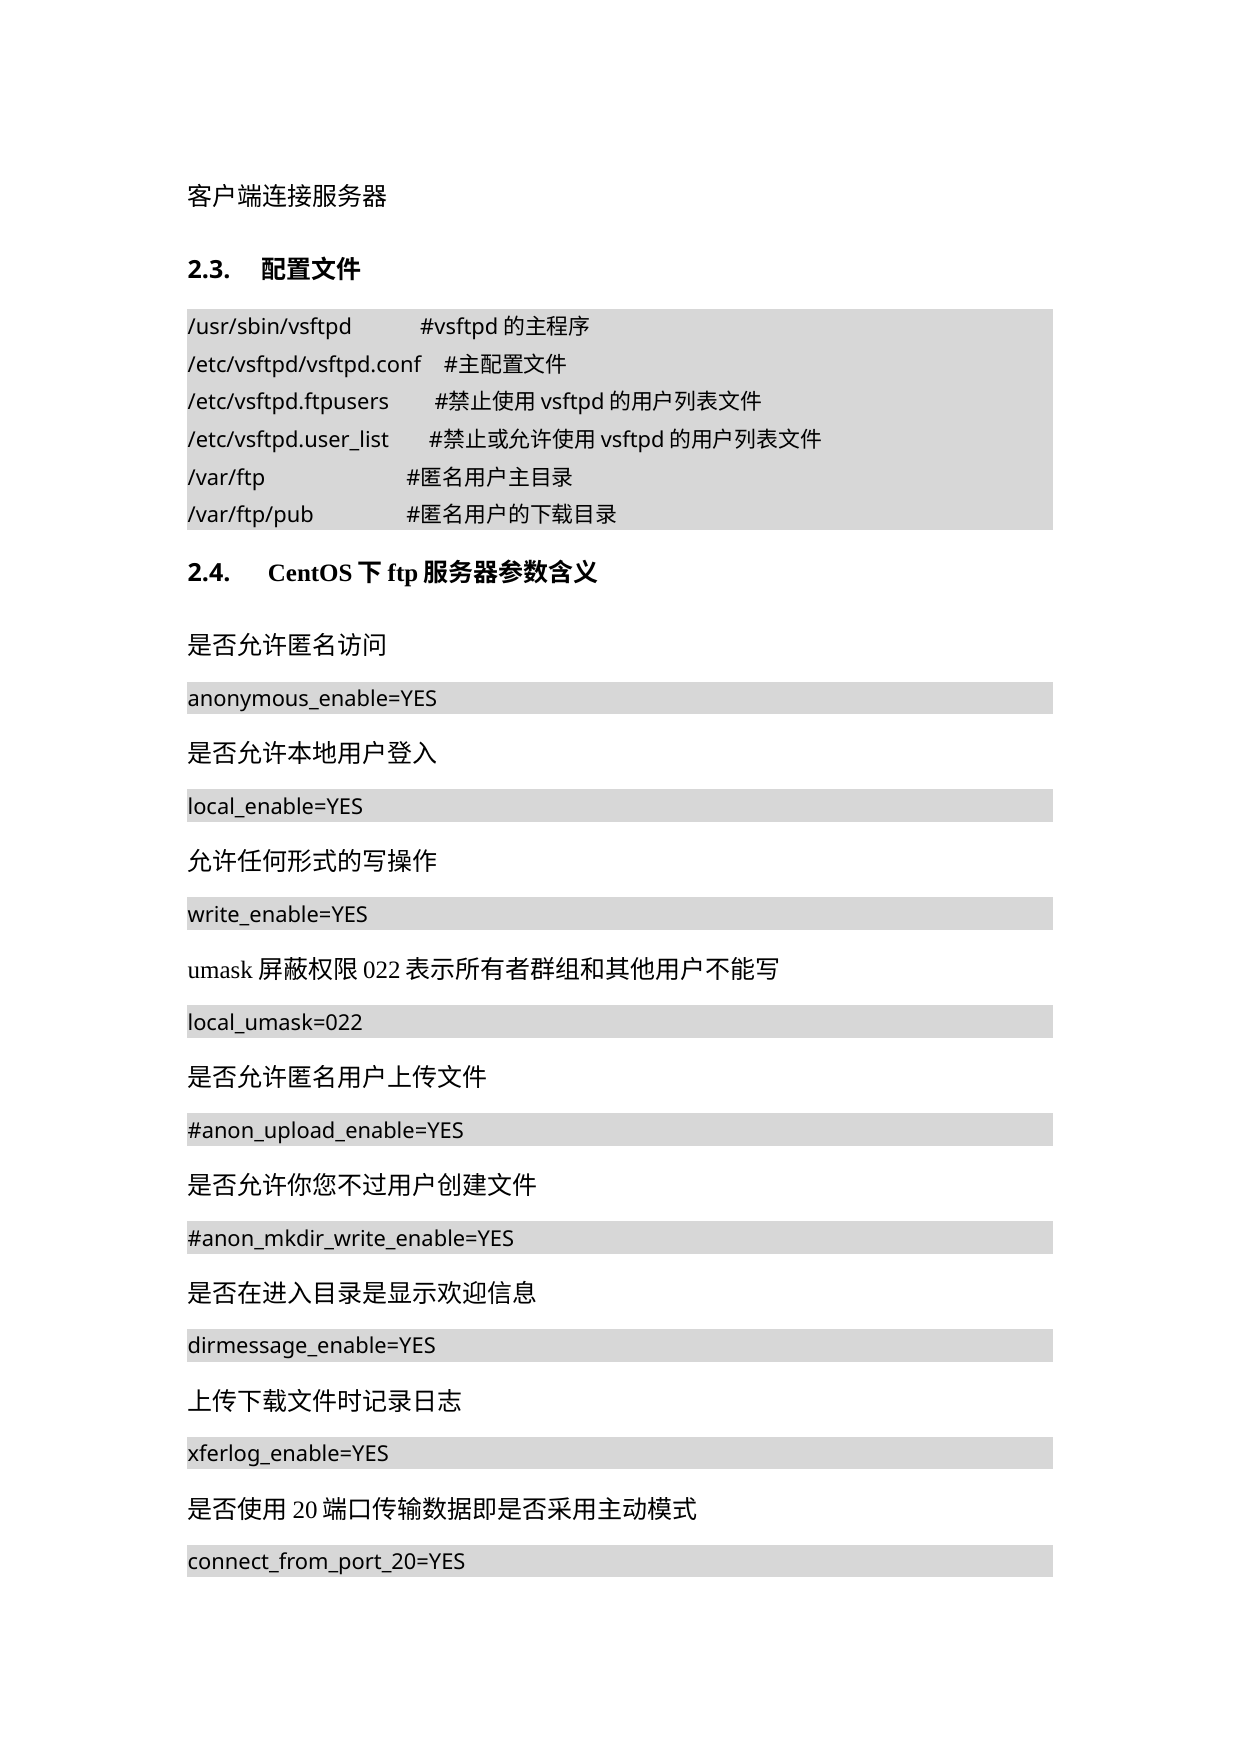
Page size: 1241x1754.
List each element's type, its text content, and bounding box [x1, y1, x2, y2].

text connect_from_port_20=YES [187, 1545, 1053, 1577]
text /usr/sbin/vsftpd #vsftpd的主程序 [187, 309, 1053, 341]
text 允许任何形式的写操作 [187, 827, 1053, 892]
text 是否允许本地用户登入 [187, 719, 1053, 784]
text /var/ftp #匿名用户主目录 [187, 459, 1053, 492]
text umask屏蔽权限022表示所有者群组和其他用户不能写 [187, 935, 1053, 1000]
text 上传下载文件时记录日志 [187, 1367, 1053, 1432]
text 是否在进入目录是显示欢迎信息 [187, 1259, 1053, 1324]
text /etc/vsftpd.user_list #禁止或允许使用vsftpd的用户列表文件 [187, 422, 1053, 454]
text #anon_mkdir_write_enable=YES [187, 1221, 1053, 1254]
subtitle CentOS下ftp服务器参数含义 [187, 538, 1053, 603]
text 是否使用20端口传输数据即是否采用主动模式 [187, 1475, 1053, 1540]
text dirmessage_enable=YES [187, 1329, 1053, 1362]
text 是否允许你您不过用户创建文件 [187, 1151, 1053, 1216]
text 是否允许匿名访问 [187, 611, 1053, 676]
text #anon_upload_enable=YES [187, 1113, 1053, 1146]
text anonymous_enable=YES [187, 682, 1053, 714]
text 客户端连接服务器 [187, 162, 1053, 227]
text /var/ftp/pub #匿名用户的下载目录 [187, 497, 1053, 530]
text /etc/vsftpd.ftpusers #禁止使用vsftpd的用户列表文件 [187, 384, 1053, 417]
text xferlog_enable=YES [187, 1437, 1053, 1469]
text /etc/vsftpd/vsftpd.conf #主配置文件 [187, 346, 1053, 379]
text local_enable=YES [187, 789, 1053, 822]
subtitle 配置文件 [187, 235, 1053, 300]
text local_umask=022 [187, 1005, 1053, 1038]
text 是否允许匿名用户上传文件 [187, 1043, 1053, 1108]
text write_enable=YES [187, 897, 1053, 930]
